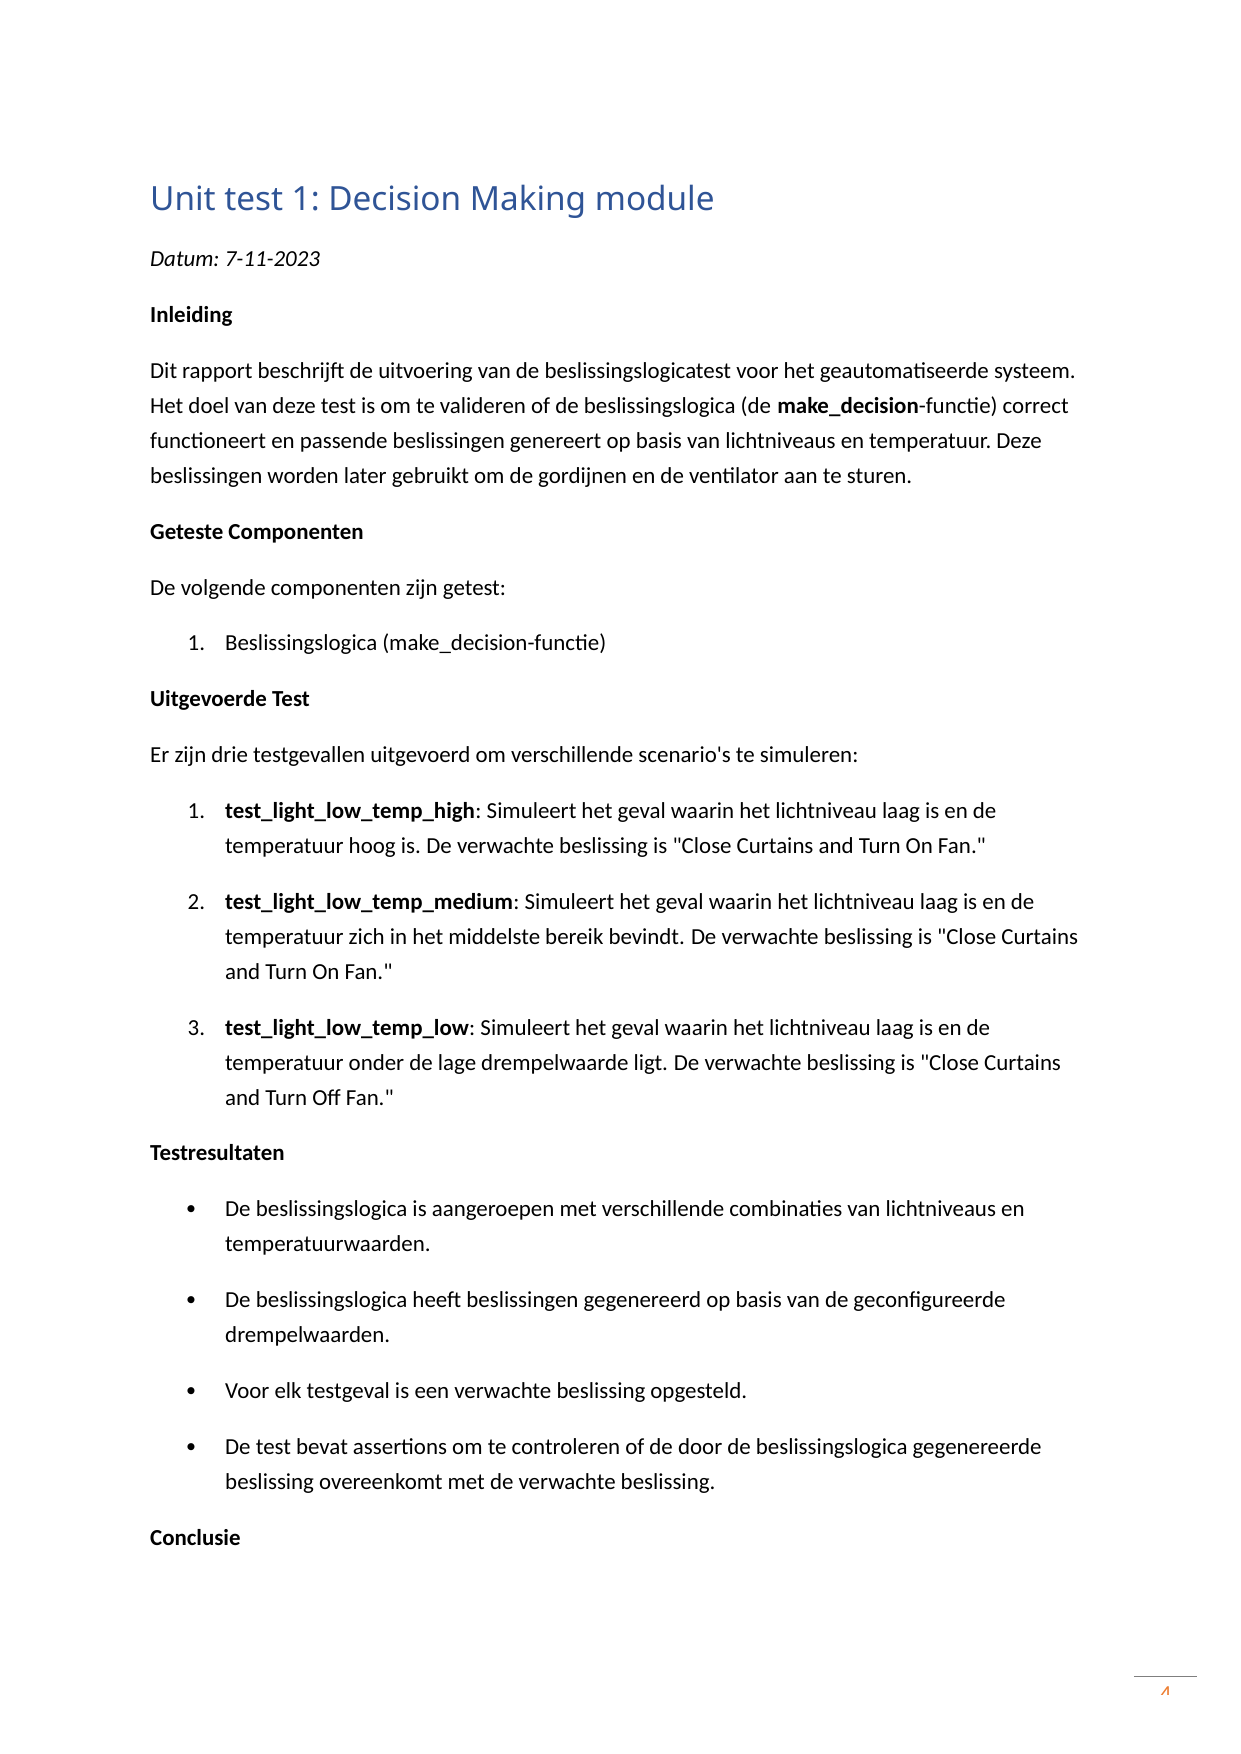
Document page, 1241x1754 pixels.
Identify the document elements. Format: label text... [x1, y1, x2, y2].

list test_light_low_temp_low: Simuleert het geval waarin het lichtniveau laag is en de temperatuur onder de lage drempelwaarde ligt. De verwachte beslissing is "Close Curtains and Turn Off Fan." [187, 1013, 1090, 1111]
text De volgende componenten zijn getest: [150, 573, 1090, 601]
list test_light_low_temp_medium: Simuleert het geval waarin het lichtniveau laag is en de temperatuur zich in het middelste bereik bevindt. De verwachte beslissing is "Close Curtains and Turn On Fan." [187, 887, 1090, 985]
text Er zijn drie testgevallen uitgevoerd om verschillende scenario's te simuleren: [150, 740, 1090, 768]
list Voor elk testgeval is een verwachte beslissing opgesteld. [187, 1376, 1090, 1404]
text Geteste Componenten [150, 517, 1090, 545]
text Uitgevoerde Test [150, 684, 1090, 712]
list De beslissingslogica heeft beslissingen gegenereerd op basis van de geconfigureerde drempelwaarden. [187, 1285, 1090, 1348]
list De beslissingslogica is aangeroepen met verschillende combinaties van lichtniveaus en temperatuurwaarden. [187, 1194, 1090, 1257]
list De test bevat assertions om te controleren of de door de beslissingslogica gegenereerde beslissing overeenkomt met de verwachte beslissing. [187, 1432, 1090, 1495]
text Datum: 7-11-2023 [150, 244, 1090, 272]
text Inleiding [150, 300, 1090, 328]
text Conclusie [150, 1523, 1090, 1551]
list test_light_low_temp_high: Simuleert het geval waarin het lichtniveau laag is en de temperatuur hoog is. De verwachte beslissing is "Close Curtains and Turn On Fan." [187, 796, 1090, 859]
subtitle Unit test 1: Decision Making module [150, 175, 1090, 220]
text Dit rapport beschrijft de uitvoering van de beslissingslogicatest voor het geautomatiseerde systeem. Het doel van deze test is om te valideren of de beslissingslogica (de make_decision-functie) correct functioneert en passende beslissingen genereert op basis van lichtniveaus en temperatuur. Deze beslissingen worden later gebruikt om de gordijnen en de ventilator aan te sturen. [150, 356, 1090, 489]
text Testresultaten [150, 1138, 1090, 1166]
list Beslissingslogica (make_decision-functie) [187, 628, 1090, 656]
